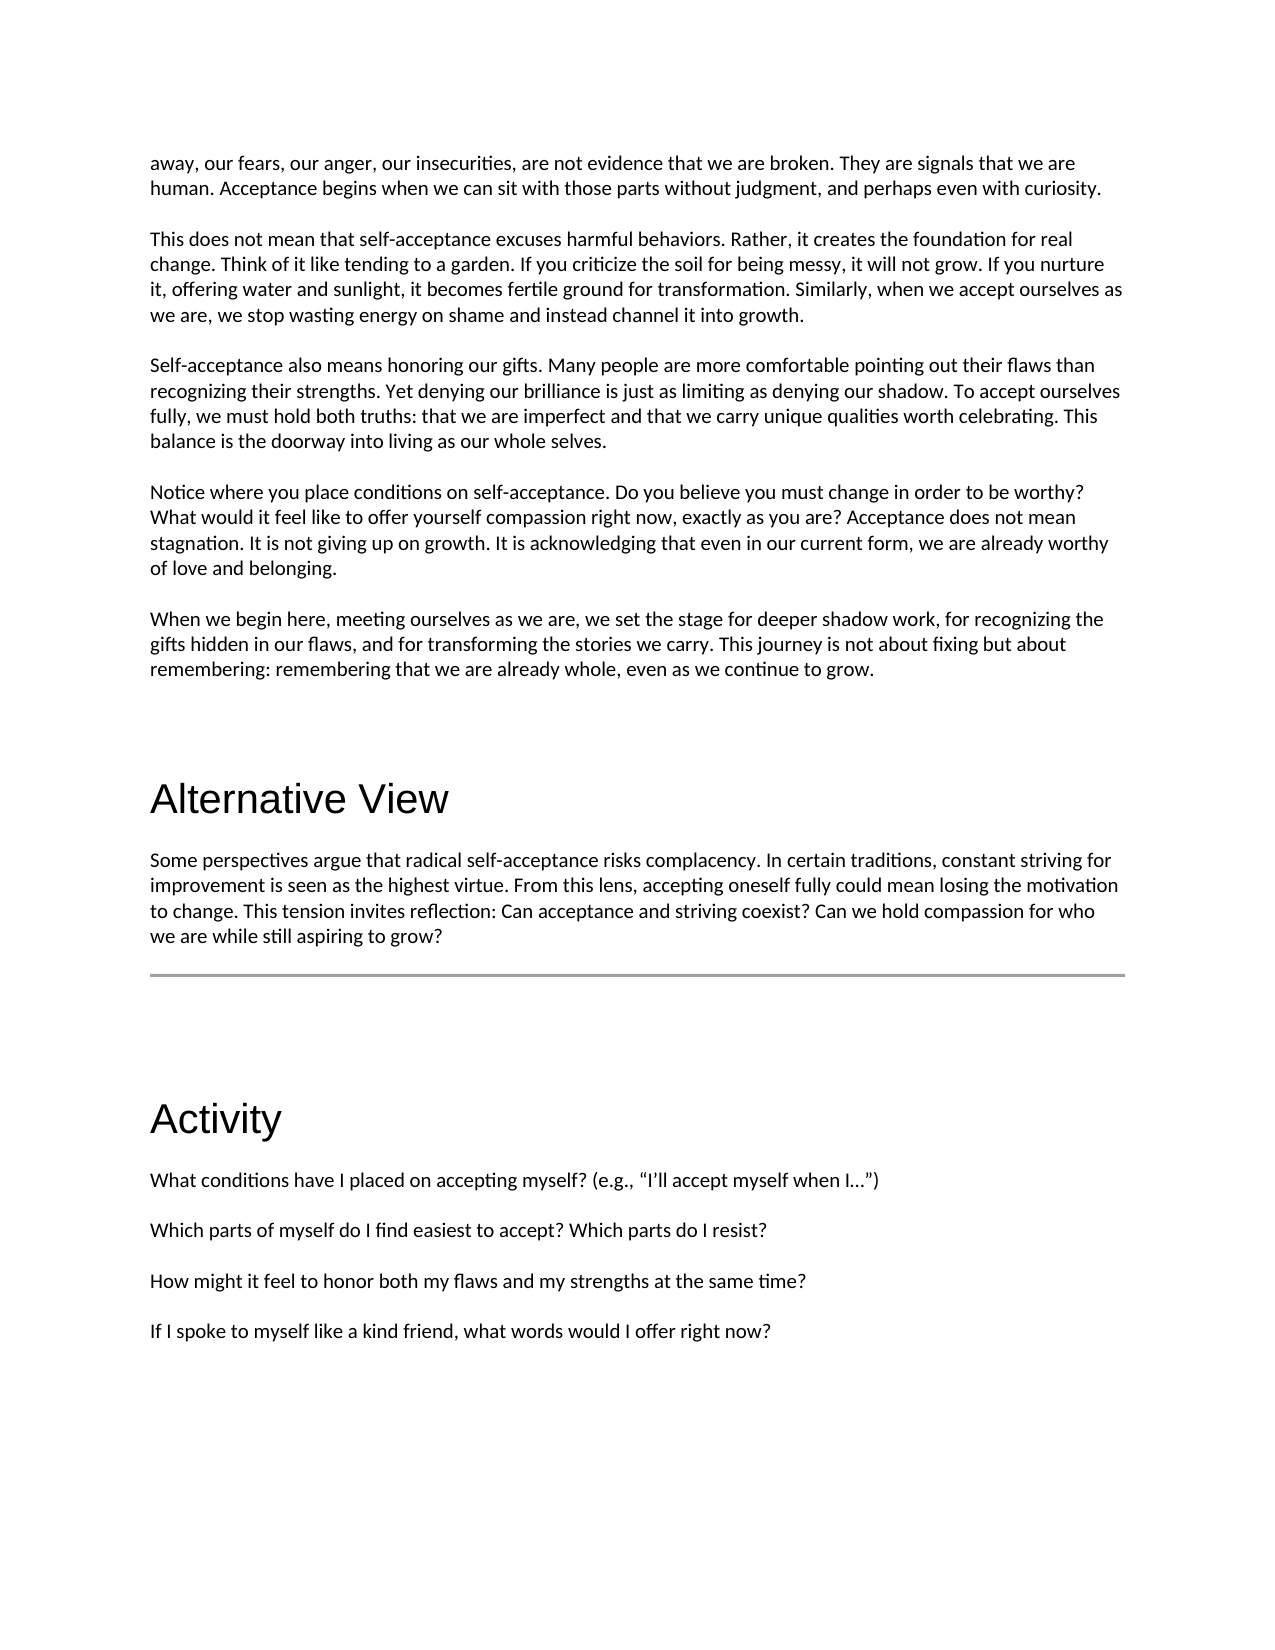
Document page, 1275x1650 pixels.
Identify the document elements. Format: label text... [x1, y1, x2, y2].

text How might it feel to honor both my flaws and my strengths at the same time? [150, 1268, 1125, 1293]
subtitle Activity [150, 1094, 1125, 1142]
text This does not mean that self-acceptance excuses harmful behaviors. Rather, it creates the foundation for real change. Think of it like tending to a garden. If you criticize the soil for being messy, it will not grow. If you nurture it, offering water and sunlight, it becomes fertile ground for transformation. Similarly, when we accept ourselves as we are, we stop wasting energy on shame and instead channel it into growth. [150, 226, 1125, 327]
text When we begin here, meeting ourselves as we are, we set the stage for deeper shadow work, for recognizing the gifts hidden in our flaws, and for transforming the stories we carry. This journey is not about fixing but about remembering: remembering that we are already whole, even as we continue to grow. [150, 606, 1125, 682]
text Some perspectives argue that radical self-acceptance risks complacency. In certain traditions, constant striving for improvement is seen as the highest virtue. From this lens, accepting oneself fully could mean losing the motivation to change. This tension invites reflection: Can acceptance and striving coexist? Can we hold compassion for who we are while still aspiring to grow? [150, 847, 1125, 949]
text Self-acceptance also means honoring our gifts. Many people are more comfortable pointing out their flaws than recognizing their strengths. Yet denying our brilliance is just as limiting as denying our shadow. To accept ourselves fully, we must hold both truths: that we are imperfect and that we carry unique qualities worth celebrating. This balance is the doorway into living as our whole selves. [150, 352, 1125, 454]
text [150, 150, 1125, 201]
text If I spoke to myself like a kind friend, what words would I offer right now? [150, 1318, 1125, 1344]
subtitle Alternative View [150, 774, 1125, 822]
text Which parts of myself do I find easiest to accept? Which parts do I resist? [150, 1217, 1125, 1243]
text What conditions have I placed on accepting myself? (e.g., “I’ll accept myself when I…”) [150, 1167, 1125, 1192]
text Notice where you place conditions on self-acceptance. Do you believe you must change in order to be worthy? What would it feel like to offer yourself compassion right now, exactly as you are? Acceptance does not mean stagnation. It is not giving up on growth. It is acknowledging that even in our current form, we are already worthy of love and belonging. [150, 479, 1125, 581]
